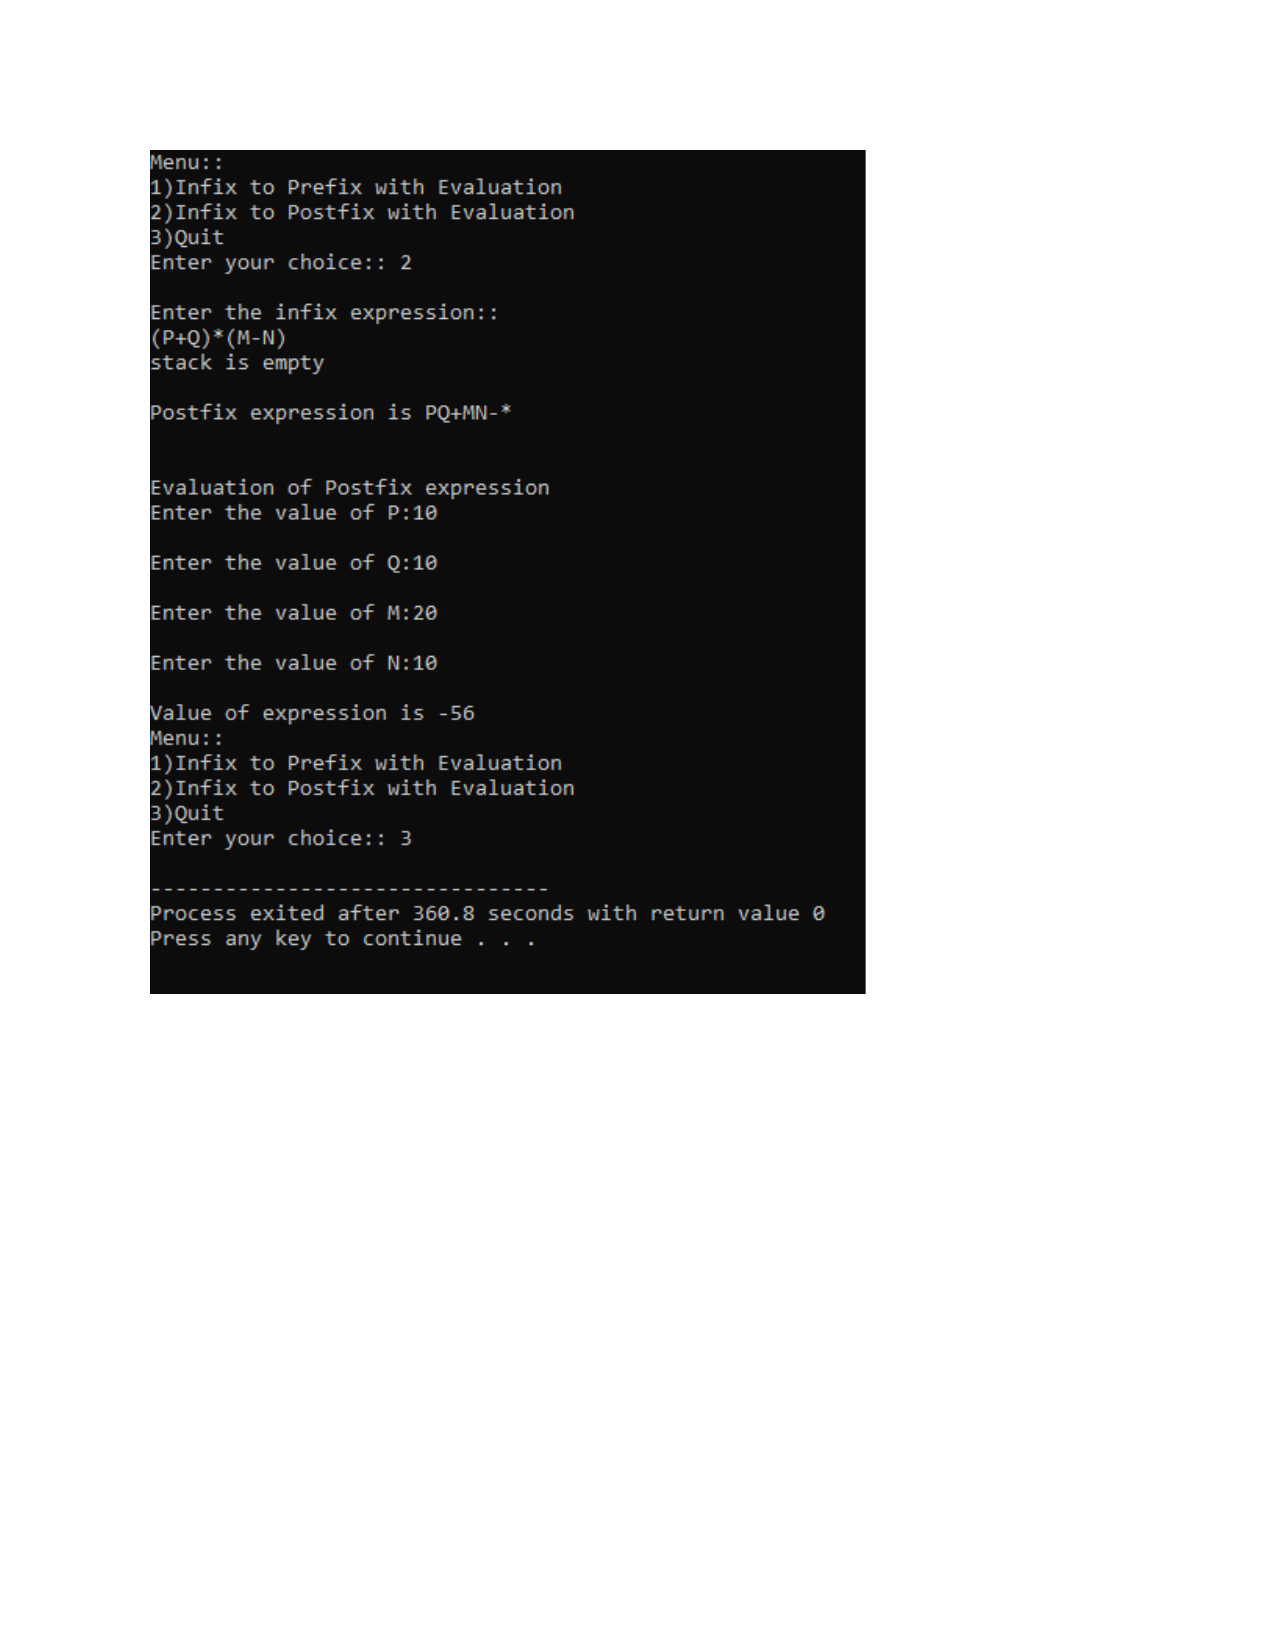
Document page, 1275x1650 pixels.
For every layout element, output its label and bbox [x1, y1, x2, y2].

picture [150, 150, 866, 994]
